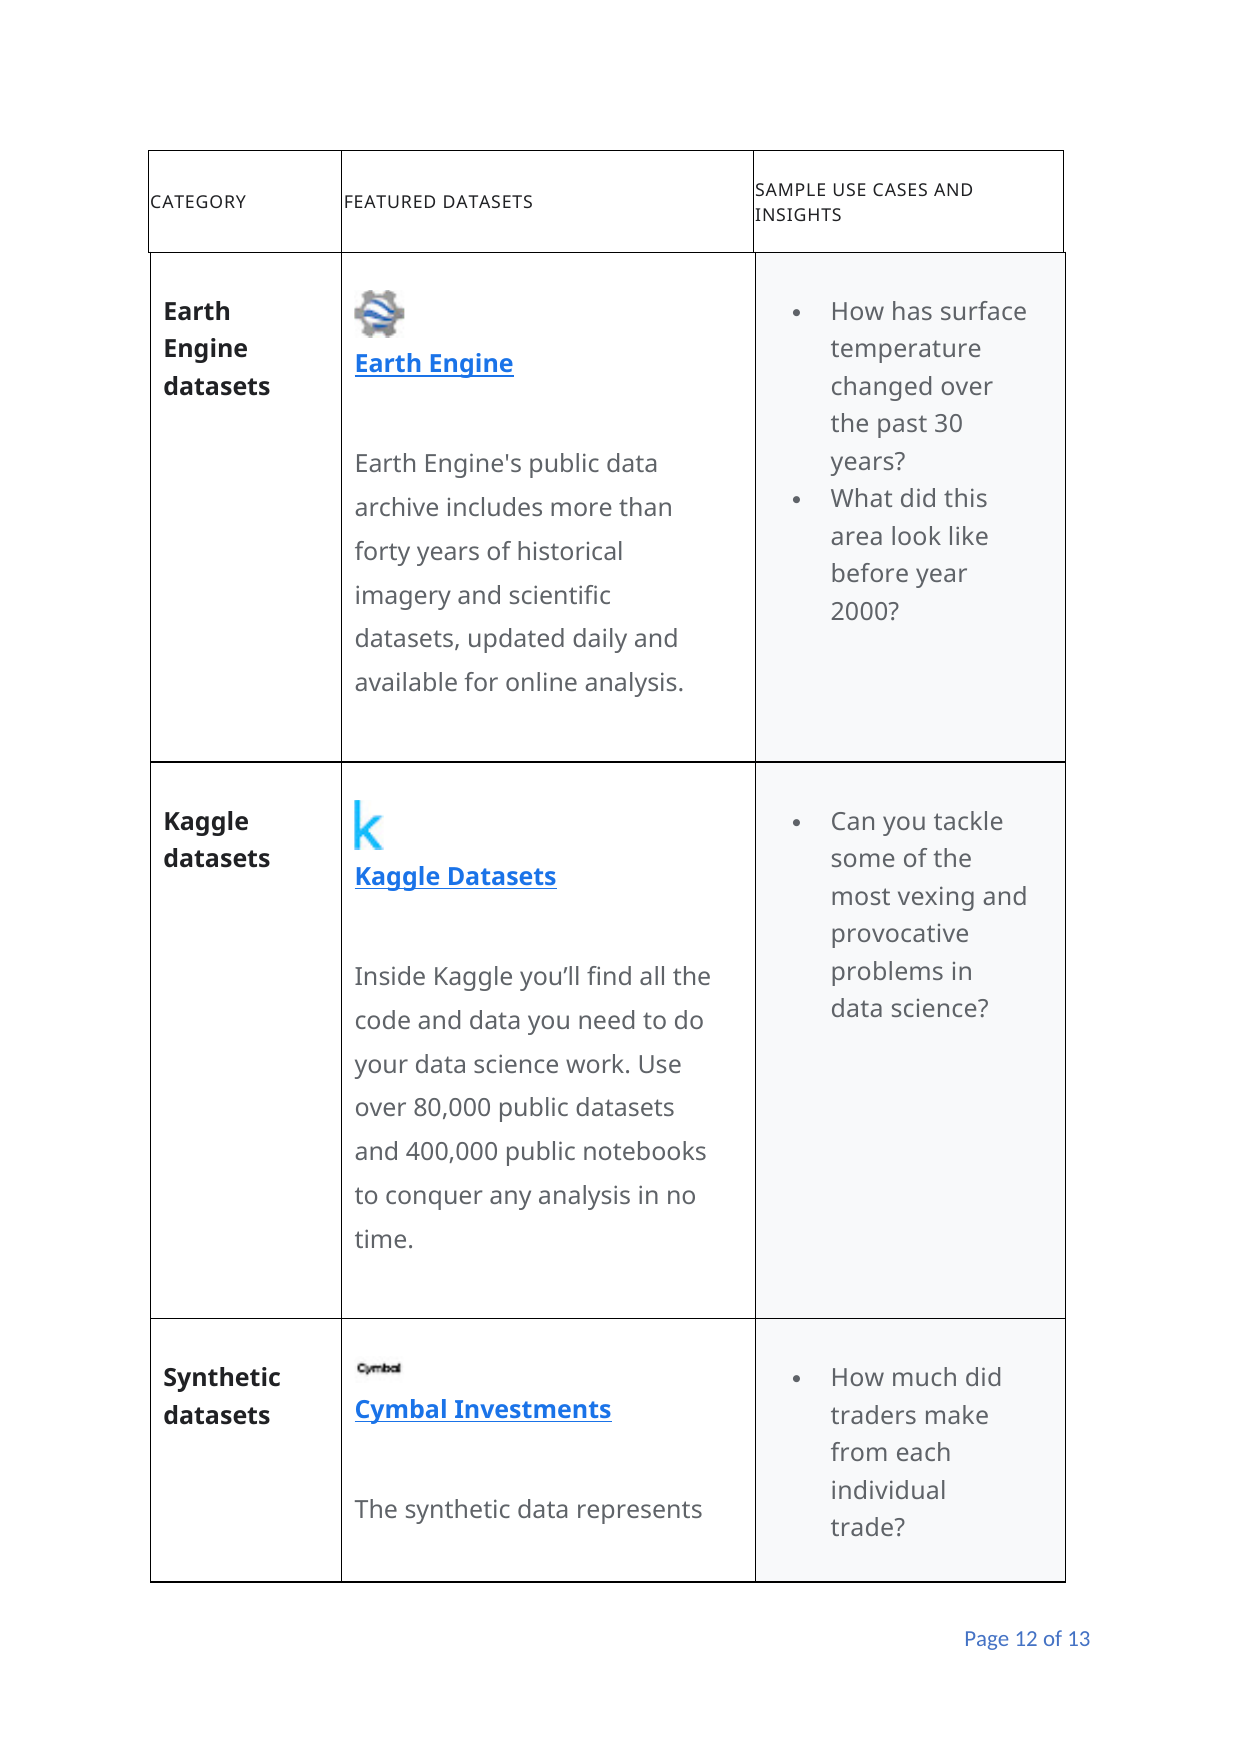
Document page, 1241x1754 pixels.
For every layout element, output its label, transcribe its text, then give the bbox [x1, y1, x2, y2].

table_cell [342, 1319, 755, 1581]
table_cell How has surface temperature changed over the past 30 years? What did this area look like before year 2000? [756, 253, 1065, 761]
table_header SAMPLE USE CASES AND INSIGHTS [754, 151, 1063, 252]
table_cell Earth Engine datasets [151, 253, 341, 761]
table_cell Kaggle datasets [151, 763, 341, 1318]
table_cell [756, 1319, 1065, 1581]
table_cell Earth Engine Earth Engine's public data archive includes more than forty years of historical imagery and scientific datasets, updated daily and available for online analysis. [342, 253, 755, 761]
picture [354, 290, 405, 338]
table_cell Kaggle Datasets Inside Kaggle you’ll find all the code and data you need to do your data science work. Use over 80,000 public datasets and 400,000 public notebooks to conquer any analysis in no time. [342, 763, 755, 1318]
table_cell Can you tackle some of the most vexing and provocative problems in data science? [756, 763, 1065, 1318]
table_cell Synthetic datasets [151, 1319, 341, 1581]
picture [354, 1356, 405, 1383]
picture [354, 800, 384, 850]
table_header CATEGORY [149, 151, 341, 252]
table_header FEATURED DATASETS [342, 151, 753, 252]
